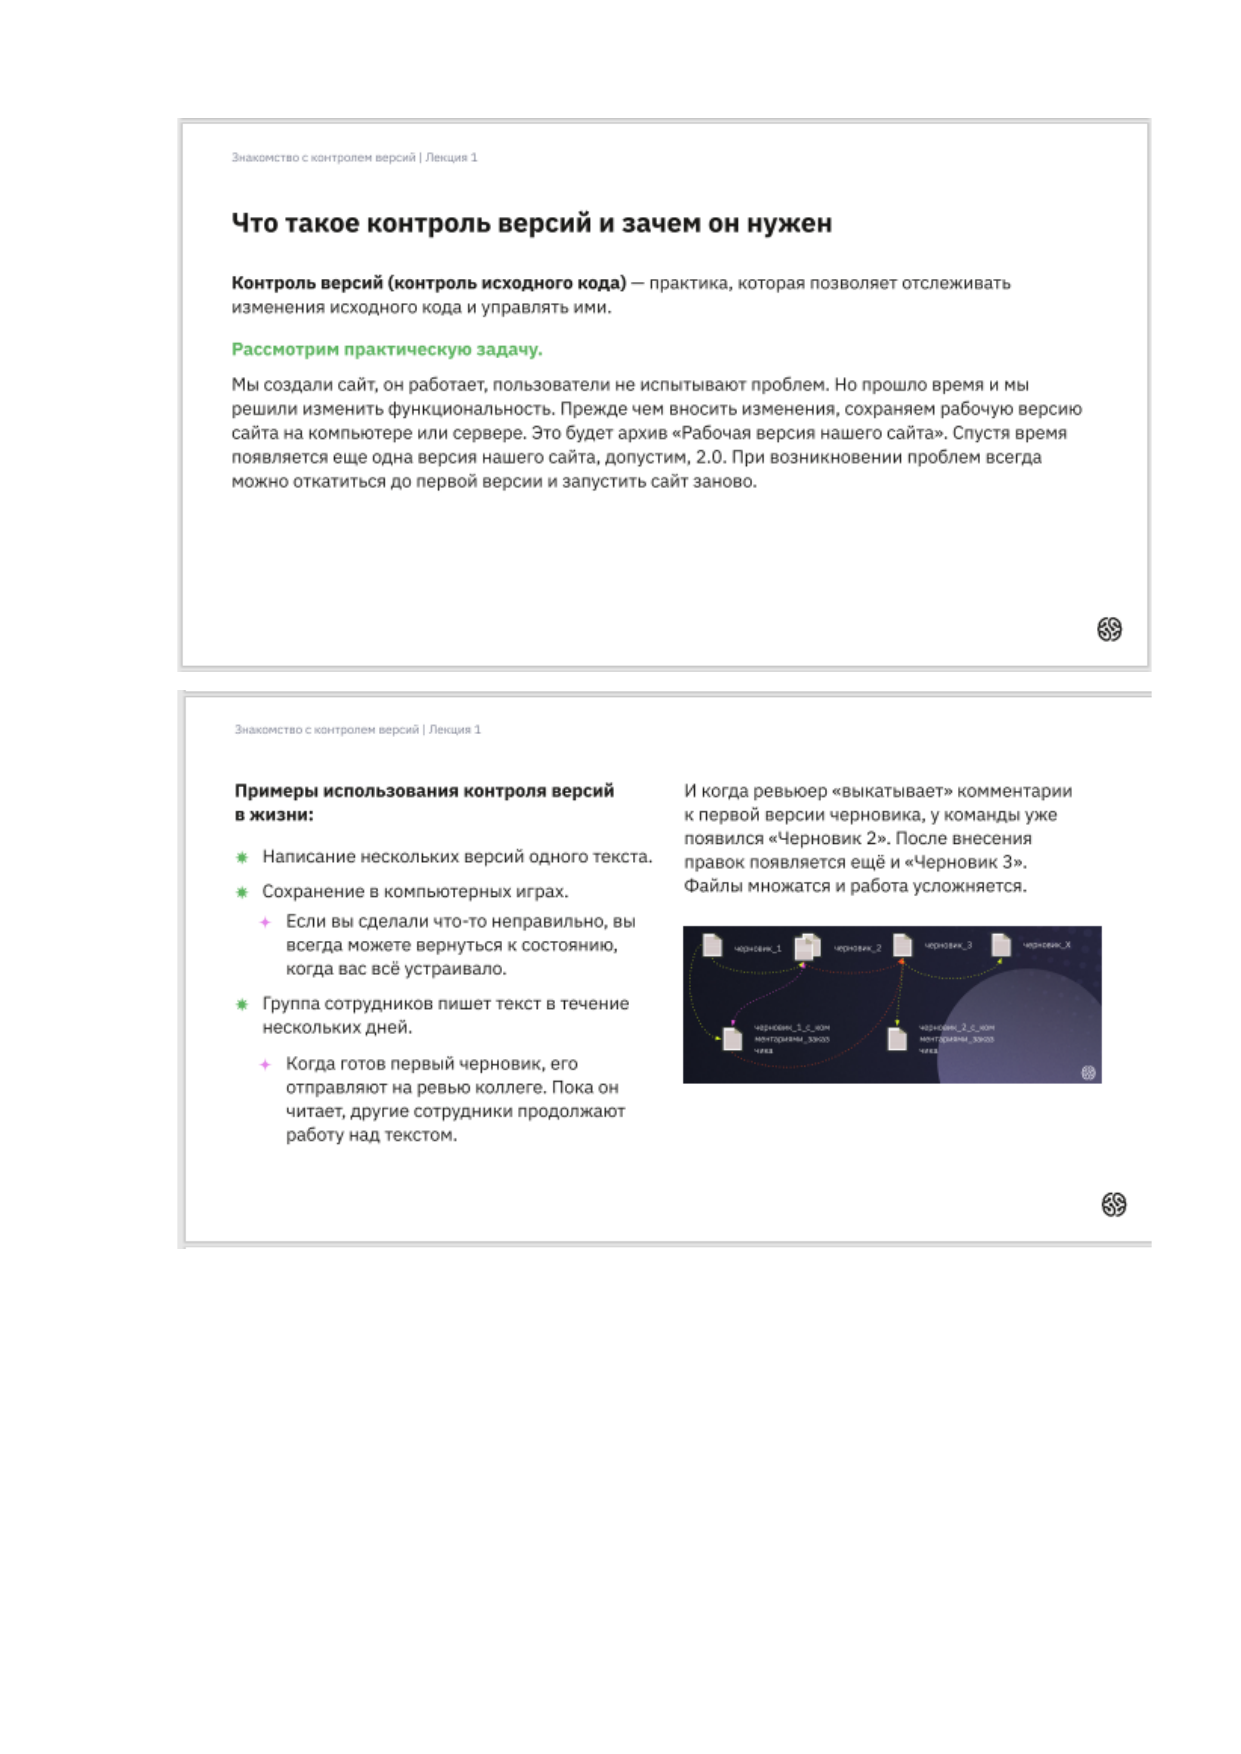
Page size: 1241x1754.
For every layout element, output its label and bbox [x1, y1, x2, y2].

picture [177, 118, 1152, 672]
picture [177, 690, 1152, 1249]
